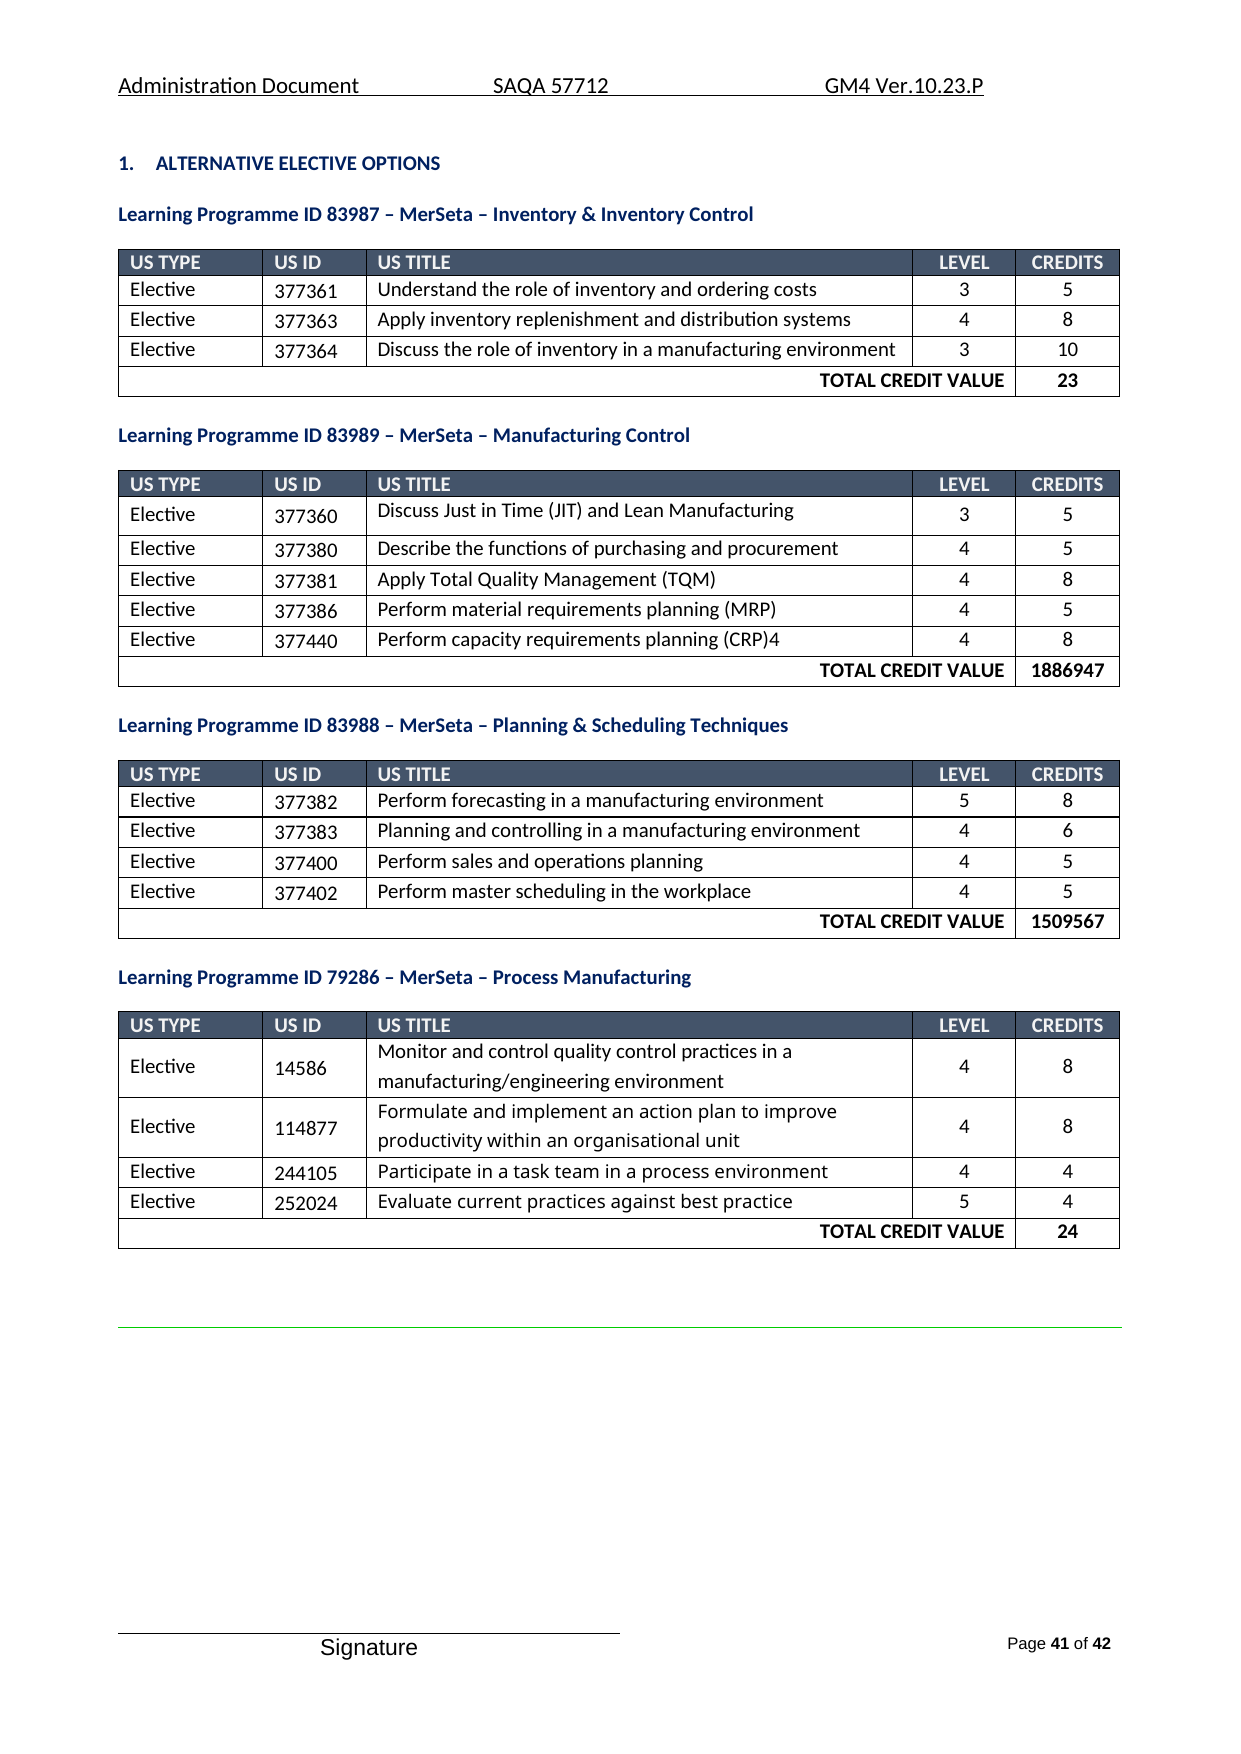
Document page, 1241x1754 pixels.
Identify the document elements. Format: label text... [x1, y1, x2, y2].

table_cell Discuss the role of inventory in a manufacturing environment [367, 337, 912, 366]
table_cell Elective [119, 337, 262, 366]
table_cell Elective [119, 497, 262, 534]
table_cell 4 [913, 818, 1015, 847]
table_cell 4 [913, 1158, 1015, 1187]
table_cell 8 [1016, 1039, 1119, 1097]
table_header CREDITS [1016, 471, 1119, 496]
table_header LEVEL [913, 1012, 1015, 1038]
table_header CREDITS [1016, 250, 1119, 275]
table_cell Elective [119, 596, 262, 626]
table_header LEVEL [913, 471, 1015, 496]
table_header US TITLE [367, 250, 912, 275]
table_cell 377383 [263, 818, 366, 847]
table_cell 377360 [263, 497, 366, 534]
table_cell Discuss Just in Time (JIT) and Lean Manufacturing [367, 497, 912, 534]
table_header US TYPE [119, 761, 262, 786]
table_cell Elective [119, 787, 262, 816]
table_cell Elective [119, 1188, 262, 1218]
table_cell 4 [1016, 1188, 1119, 1218]
text Learning Programme ID 83987 – MerSeta – Inventory & Inventory Control [118, 201, 1122, 227]
table_cell Describe the functions of purchasing and procurement [367, 536, 912, 565]
table_cell 8 [1016, 627, 1119, 656]
table_cell 377381 [263, 566, 366, 595]
table_cell Perform forecasting in a manufacturing environment [367, 787, 912, 816]
table_cell Perform capacity requirements planning (CRP)4 [367, 627, 912, 656]
table_cell 377364 [263, 337, 366, 366]
table_cell Planning and controlling in a manufacturing environment [367, 818, 912, 847]
table_header CREDITS [1016, 761, 1119, 786]
table_cell 4 [913, 536, 1015, 565]
table_header CREDITS [1016, 1012, 1119, 1038]
table_cell Perform sales and operations planning [367, 848, 912, 877]
table_cell Elective [119, 1158, 262, 1187]
table_cell 8 [1016, 1098, 1119, 1157]
table_cell 6 [1016, 818, 1119, 847]
table_header US TITLE [367, 761, 912, 786]
table_header US TYPE [119, 250, 262, 275]
table_cell Perform master scheduling in the workplace [367, 878, 912, 907]
table_cell 377361 [263, 276, 366, 305]
table_cell 23 [1016, 367, 1119, 396]
table_cell 5 [1016, 276, 1119, 305]
table_cell TOTAL CREDIT VALUE [119, 1219, 1015, 1248]
table_cell Elective [119, 306, 262, 336]
table_cell Elective [119, 627, 262, 656]
table_cell 377380 [263, 536, 366, 565]
table_cell 377386 [263, 596, 366, 626]
text Learning Programme ID 83989 – MerSeta – Manufacturing Control [118, 423, 1122, 448]
table_cell 377402 [263, 878, 366, 907]
table_header US ID [263, 761, 366, 786]
table_cell TOTAL CREDIT VALUE [119, 657, 1015, 686]
table_header US TYPE [119, 1012, 262, 1038]
table_cell TOTAL CREDIT VALUE [119, 909, 1015, 938]
table_cell 377400 [263, 848, 366, 877]
table_header LEVEL [913, 250, 1015, 275]
table_cell 10 [1016, 337, 1119, 366]
table_cell Elective [119, 1039, 262, 1097]
table_cell 4 [913, 566, 1015, 595]
table_cell 5 [913, 787, 1015, 816]
table_cell 5 [1016, 536, 1119, 565]
table_cell Formulate and implement an action plan to improve productivity within an organisational unit [367, 1098, 912, 1157]
table_cell Elective [119, 566, 262, 595]
table_cell Participate in a task team in a process environment [367, 1158, 912, 1187]
table_cell 4 [1016, 1158, 1119, 1187]
table_cell Elective [119, 536, 262, 565]
table_cell 4 [913, 1098, 1015, 1157]
table_cell 252024 [263, 1188, 366, 1218]
table_cell 14586 [263, 1039, 366, 1097]
table_header US ID [263, 1012, 366, 1038]
table_cell 3 [913, 497, 1015, 534]
table_cell 4 [913, 1039, 1015, 1097]
table_cell Elective [119, 878, 262, 907]
table_header US ID [263, 471, 366, 496]
table_cell 24 [1016, 909, 1119, 938]
table_cell 377363 [263, 306, 366, 336]
table_cell Apply inventory replenishment and distribution systems [367, 306, 912, 336]
table_cell Elective [119, 818, 262, 847]
table_cell 31 [1016, 657, 1119, 686]
table_header US TITLE [367, 1012, 912, 1038]
table_header US TYPE [119, 471, 262, 496]
table_cell 8 [1016, 787, 1119, 816]
table_cell 3 [913, 337, 1015, 366]
table_header LEVEL [913, 761, 1015, 786]
table_cell 8 [1016, 306, 1119, 336]
table_cell 5 [1016, 878, 1119, 907]
table_cell 377382 [263, 787, 366, 816]
table_cell 4 [913, 878, 1015, 907]
table_cell 5 [1016, 848, 1119, 877]
text Learning Programme ID 79286 – MerSeta – Process Manufacturing [118, 964, 1122, 989]
table_cell 5 [1016, 596, 1119, 626]
table_cell 114877 [263, 1098, 366, 1157]
table_cell 377440 [263, 627, 366, 656]
table_cell 5 [913, 1188, 1015, 1218]
table_cell 4 [913, 306, 1015, 336]
table_cell 5 [1016, 497, 1119, 534]
table_cell 244105 [263, 1158, 366, 1187]
table_header US TITLE [367, 471, 912, 496]
table_cell 8 [1016, 566, 1119, 595]
table_cell 4 [913, 596, 1015, 626]
table_cell 24 [1016, 1219, 1119, 1248]
table_cell Evaluate current practices against best practice [367, 1188, 912, 1218]
list ALTERNATIVE ELECTIVE OPTIONS [118, 151, 1122, 176]
text Learning Programme ID 83988 – MerSeta – Planning & Scheduling Techniques [118, 713, 1122, 738]
table_cell 4 [913, 627, 1015, 656]
table_cell 4 [913, 848, 1015, 877]
table_header US ID [263, 250, 366, 275]
table_cell 3 [913, 276, 1015, 305]
table_cell Monitor and control quality control practices in a manufacturing/engineering environment [367, 1039, 912, 1097]
table_cell Perform material requirements planning (MRP) [367, 596, 912, 626]
table_cell Elective [119, 848, 262, 877]
table_cell Elective [119, 1098, 262, 1157]
table_cell Elective [119, 276, 262, 305]
table_cell Understand the role of inventory and ordering costs [367, 276, 912, 305]
table_cell TOTAL CREDIT VALUE [119, 367, 1015, 396]
table_cell Apply Total Quality Management (TQM) [367, 566, 912, 595]
